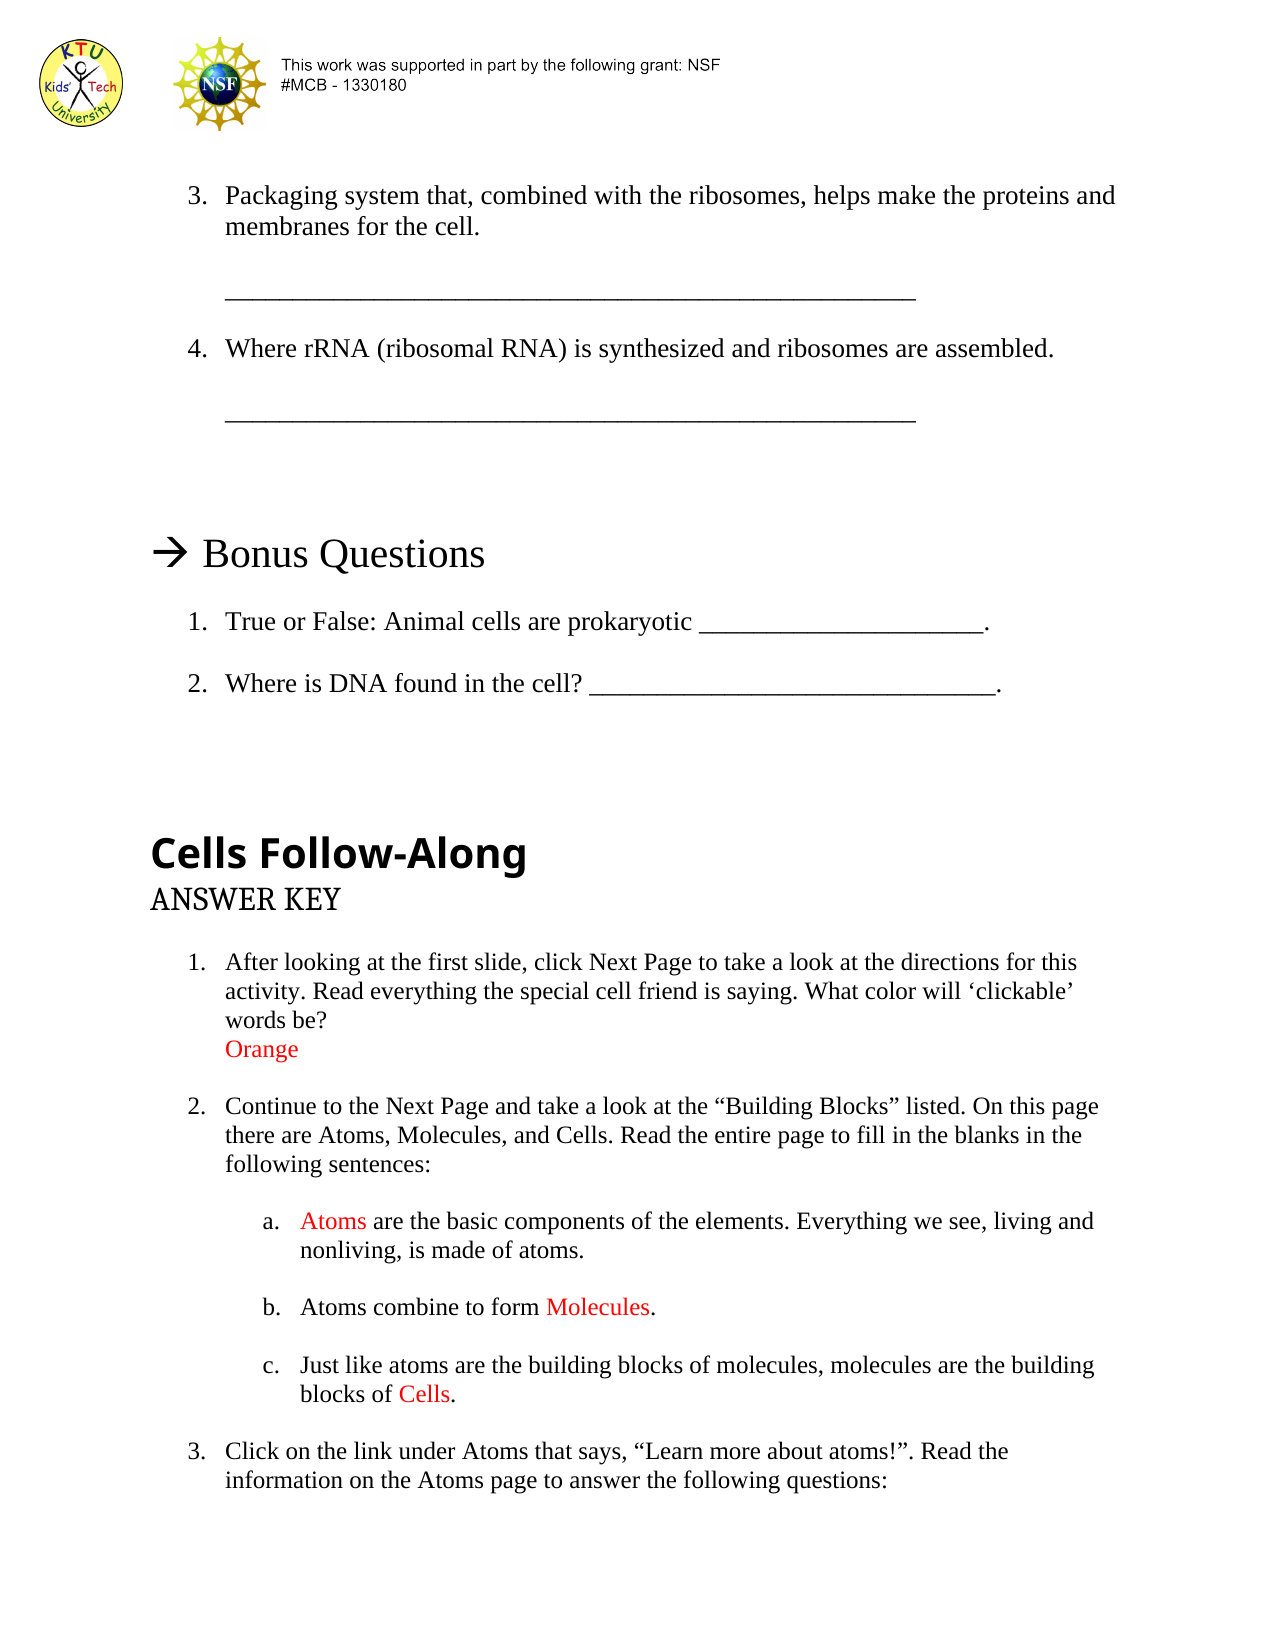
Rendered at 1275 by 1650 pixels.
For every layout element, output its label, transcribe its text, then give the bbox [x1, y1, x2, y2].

list Atoms are the basic components of the elements. Everything we see, living and nonliving, is made of atoms. [262, 1206, 1125, 1264]
list Packaging system that, combined with the ribosomes, helps make the proteins and membranes for the cell. [187, 179, 1125, 241]
text ANSWER KEY [150, 880, 1125, 919]
picture [173, 37, 730, 131]
list Where rRNA (ribosomal RNA) is synthesized and ribosomes are assembled. [187, 332, 1125, 363]
list Atoms combine to form Molecules. [262, 1292, 1125, 1321]
text Cells Follow-Along [150, 823, 1125, 880]
list True or False: Animal cells are prokaryotic _____________________. [187, 605, 1125, 636]
list Orange [225, 1034, 1125, 1062]
picture [39, 39, 123, 127]
list Click on the link under Atoms that says, “Learn more about atoms!”. Read the information on the Atoms page to answer the following questions: [187, 1436, 1125, 1494]
list Just like atoms are the building blocks of molecules, molecules are the building blocks of Cells. [262, 1350, 1125, 1407]
list After looking at the first slide, click Next Page to take a look at the directions for this activity. Read everything the special cell friend is saying. What color will ‘clickable’ words be? [187, 947, 1125, 1034]
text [150, 272, 1125, 303]
text ___________________________________________________ [150, 394, 1125, 426]
text Bonus Questions [150, 528, 1125, 577]
list Continue to the Next Page and take a look at the “Building Blocks” listed. On this page there are Atoms, Molecules, and Cells. Read the entire page to fill in the blanks in the following sentences: [187, 1091, 1125, 1177]
list Where is DNA found in the cell? ______________________________. [187, 668, 1125, 699]
